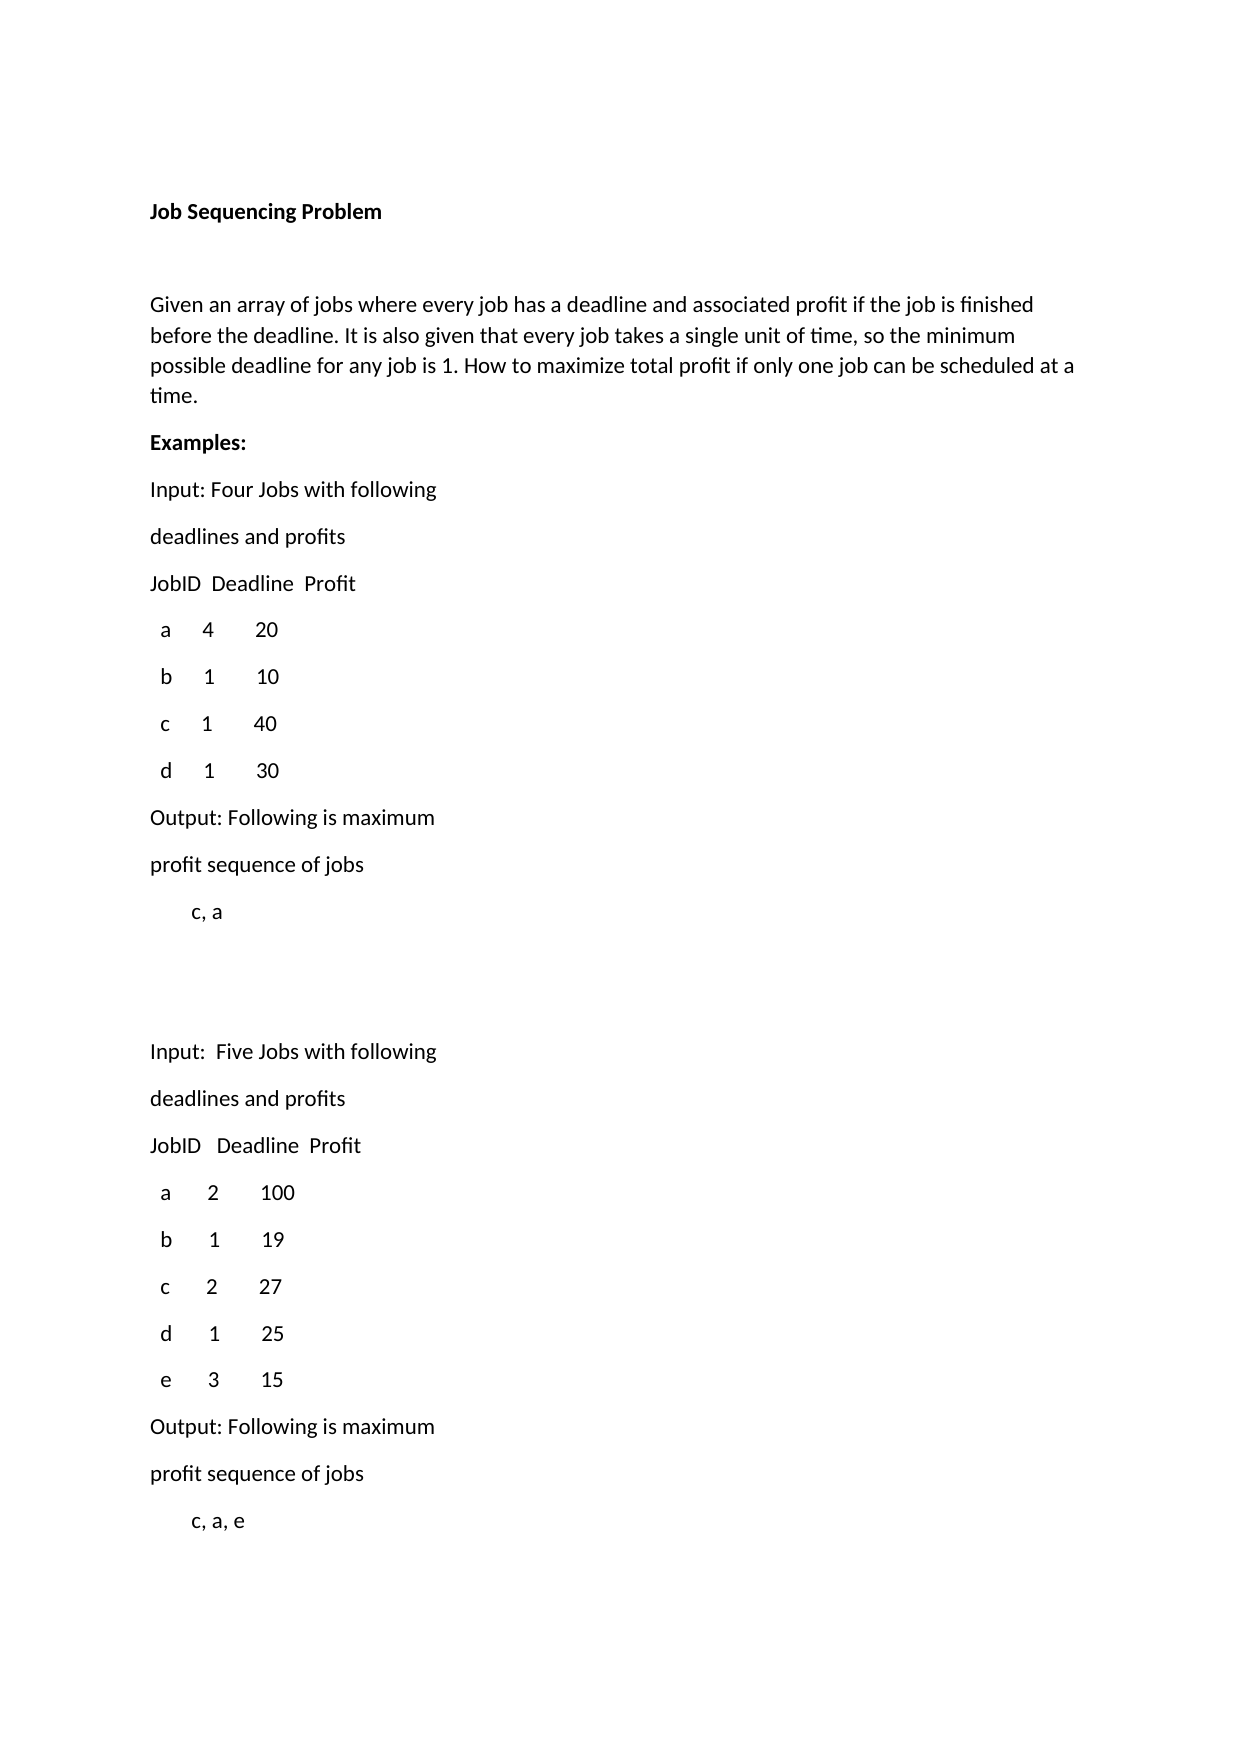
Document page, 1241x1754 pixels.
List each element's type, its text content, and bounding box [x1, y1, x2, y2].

text b 1 10 [150, 662, 1090, 691]
text Output: Following is maximum [150, 1412, 1090, 1441]
text c, a [150, 897, 1090, 925]
text JobID Deadline Profit [150, 1131, 1090, 1159]
text a 4 20 [150, 616, 1090, 644]
text Examples: [150, 428, 1090, 456]
text a 2 100 [150, 1178, 1090, 1206]
text Input: Five Jobs with following [150, 1037, 1090, 1066]
text profit sequence of jobs [150, 850, 1090, 878]
text d 1 25 [150, 1319, 1090, 1347]
text profit sequence of jobs [150, 1459, 1090, 1487]
text JobID Deadline Profit [150, 569, 1090, 597]
text Job Sequencing Problem [150, 197, 1090, 225]
text c, a, e [150, 1506, 1090, 1534]
text Input: Four Jobs with following [150, 475, 1090, 503]
text Output: Following is maximum [150, 803, 1090, 831]
text c 1 40 [150, 709, 1090, 737]
text e 3 15 [150, 1366, 1090, 1394]
text deadlines and profits [150, 522, 1090, 550]
text b 1 19 [150, 1225, 1090, 1253]
text Given an array of jobs where every job has a deadline and associated profit if the job is finished before the deadline. It is also given that every job takes a single unit of time, so the minimum possible deadline for any job is 1. How to maximize total profit if only one job can be scheduled at a time. [150, 291, 1090, 409]
text d 1 30 [150, 756, 1090, 784]
text deadlines and profits [150, 1084, 1090, 1112]
text c 2 27 [150, 1272, 1090, 1300]
